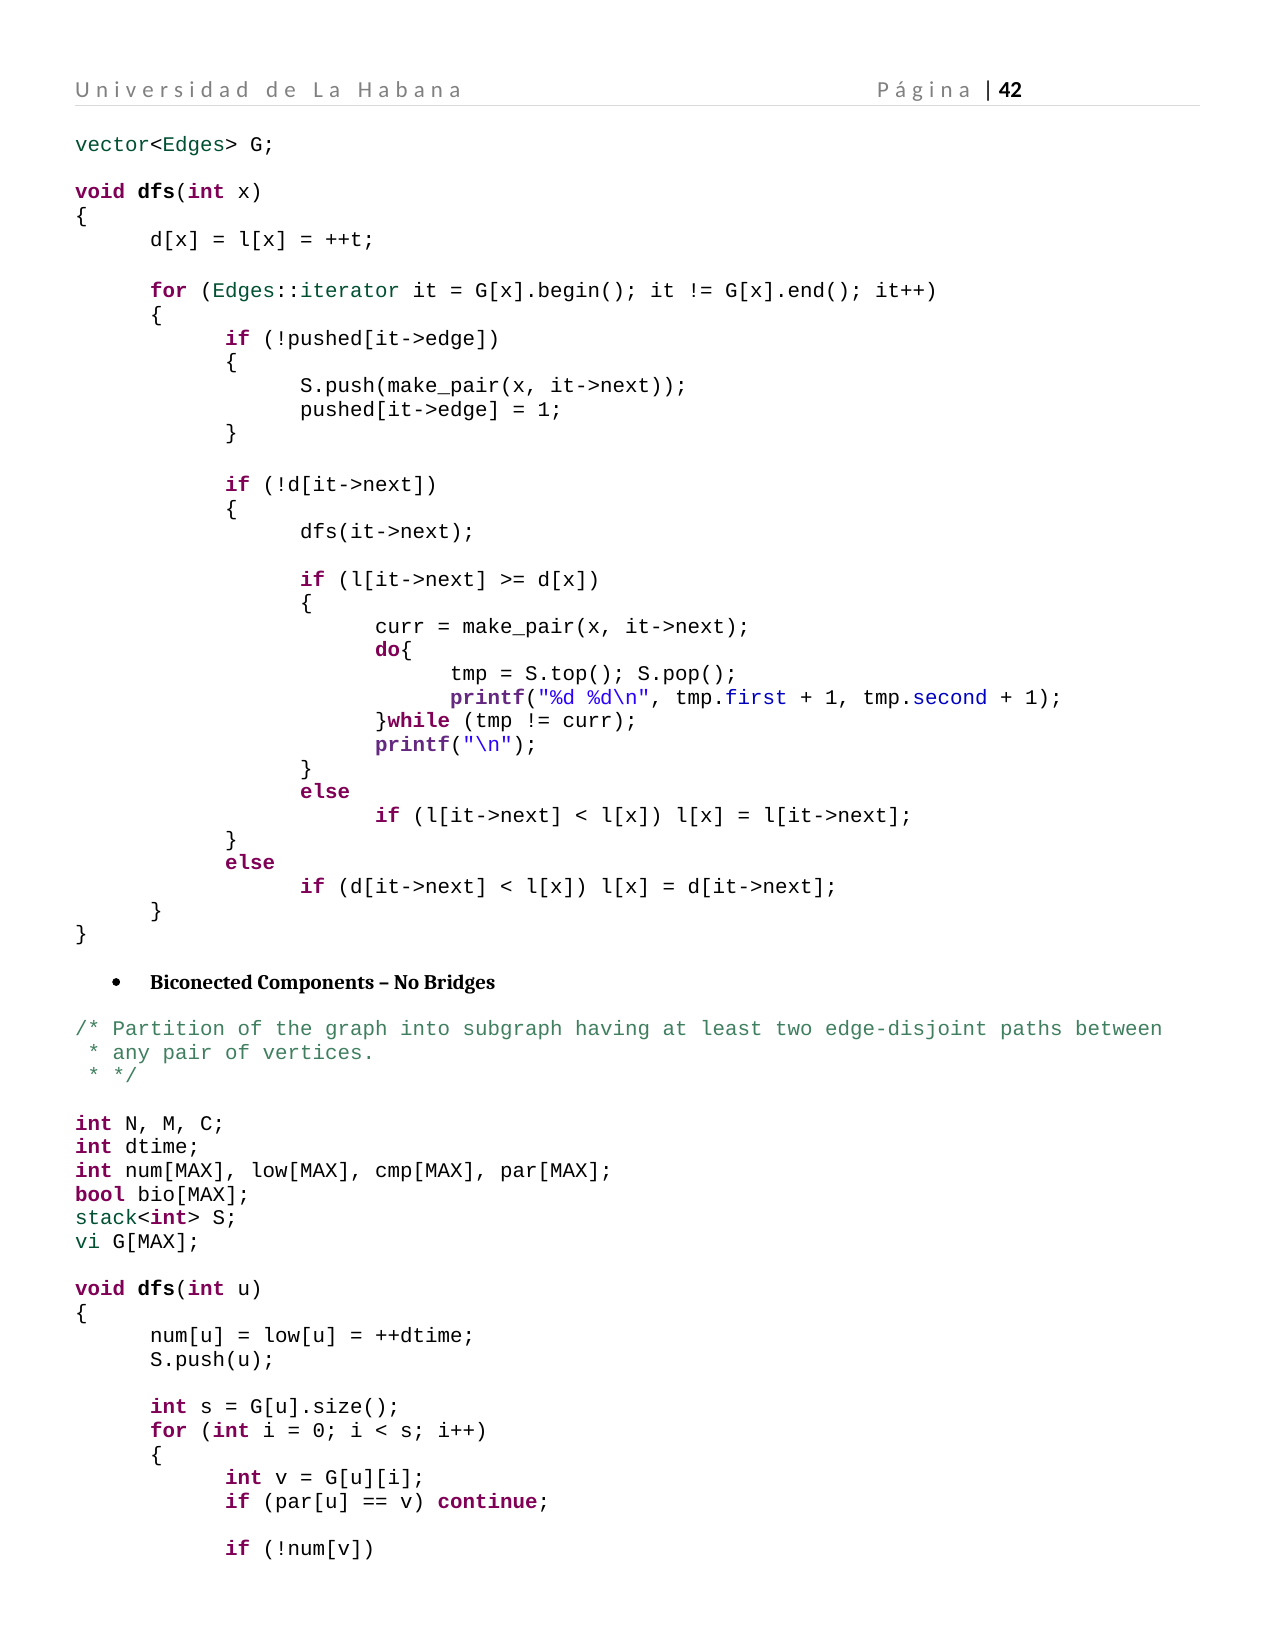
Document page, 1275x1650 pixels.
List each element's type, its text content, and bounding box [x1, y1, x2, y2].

text for (Edges::iterator it = G[x].begin(); it != G[x].end(); it++) [75, 280, 1200, 304]
text { [75, 304, 1200, 328]
text }while (tmp != curr); [75, 710, 1200, 734]
text } [75, 899, 1200, 923]
text void dfs(int x) [75, 181, 1200, 205]
text if (!pushed[it->edge]) [75, 328, 1200, 351]
text S.push(make_pair(x, it->next)); [75, 375, 1200, 399]
text int num[MAX], low[MAX], cmp[MAX], par[MAX]; [75, 1160, 1200, 1184]
text S.push(u); [75, 1349, 1200, 1373]
text * any pair of vertices. [75, 1042, 1200, 1065]
text stack<int> S; [75, 1207, 1200, 1231]
text { [75, 205, 1200, 229]
text pushed[it->edge] = 1; [75, 399, 1200, 422]
text d[x] = l[x] = ++t; [75, 229, 1200, 252]
text do{ [75, 639, 1200, 663]
text if (l[it->next] < l[x]) l[x] = l[it->next]; [75, 805, 1200, 829]
text * */ [75, 1065, 1200, 1089]
text int v = G[u][i]; [75, 1467, 1200, 1491]
text tmp = S.top(); S.pop(); [75, 663, 1200, 687]
text if (!d[it->next]) [75, 474, 1200, 498]
text /* Partition of the graph into subgraph having at least two edge-disjoint paths between [75, 1018, 1200, 1042]
text vi G[MAX]; [75, 1231, 1200, 1254]
text if (d[it->next] < l[x]) l[x] = d[it->next]; [75, 876, 1200, 899]
text int N, M, C; [75, 1113, 1200, 1136]
text void dfs(int u) [75, 1278, 1200, 1302]
text if (!num[v]) [75, 1538, 1200, 1562]
text { [75, 1444, 1200, 1467]
text { [75, 351, 1200, 375]
text { [75, 592, 1200, 616]
text } [75, 758, 1200, 781]
text } [75, 422, 1200, 446]
text num[u] = low[u] = ++dtime; [75, 1326, 1200, 1349]
text printf("%d %d\n", tmp.first + 1, tmp.second + 1); [75, 687, 1200, 710]
text printf("\n"); [75, 734, 1200, 758]
text int dtime; [75, 1136, 1200, 1160]
text dfs(it->next); [75, 521, 1200, 545]
text { [75, 1302, 1200, 1326]
text if (l[it->next] >= d[x]) [75, 568, 1200, 592]
text int s = G[u].size(); [75, 1396, 1200, 1420]
text for (int i = 0; i < s; i++) [75, 1420, 1200, 1444]
text if (par[u] == v) continue; [75, 1491, 1200, 1515]
text } [75, 829, 1200, 852]
list Biconected Components – No Bridges [112, 971, 1200, 994]
text { [75, 498, 1200, 521]
text curr = make_pair(x, it->next); [75, 616, 1200, 639]
text } [75, 923, 1200, 947]
text bool bio[MAX]; [75, 1184, 1200, 1207]
text else [75, 852, 1200, 876]
text vector<Edges> G; [75, 134, 1200, 158]
text else [75, 781, 1200, 805]
